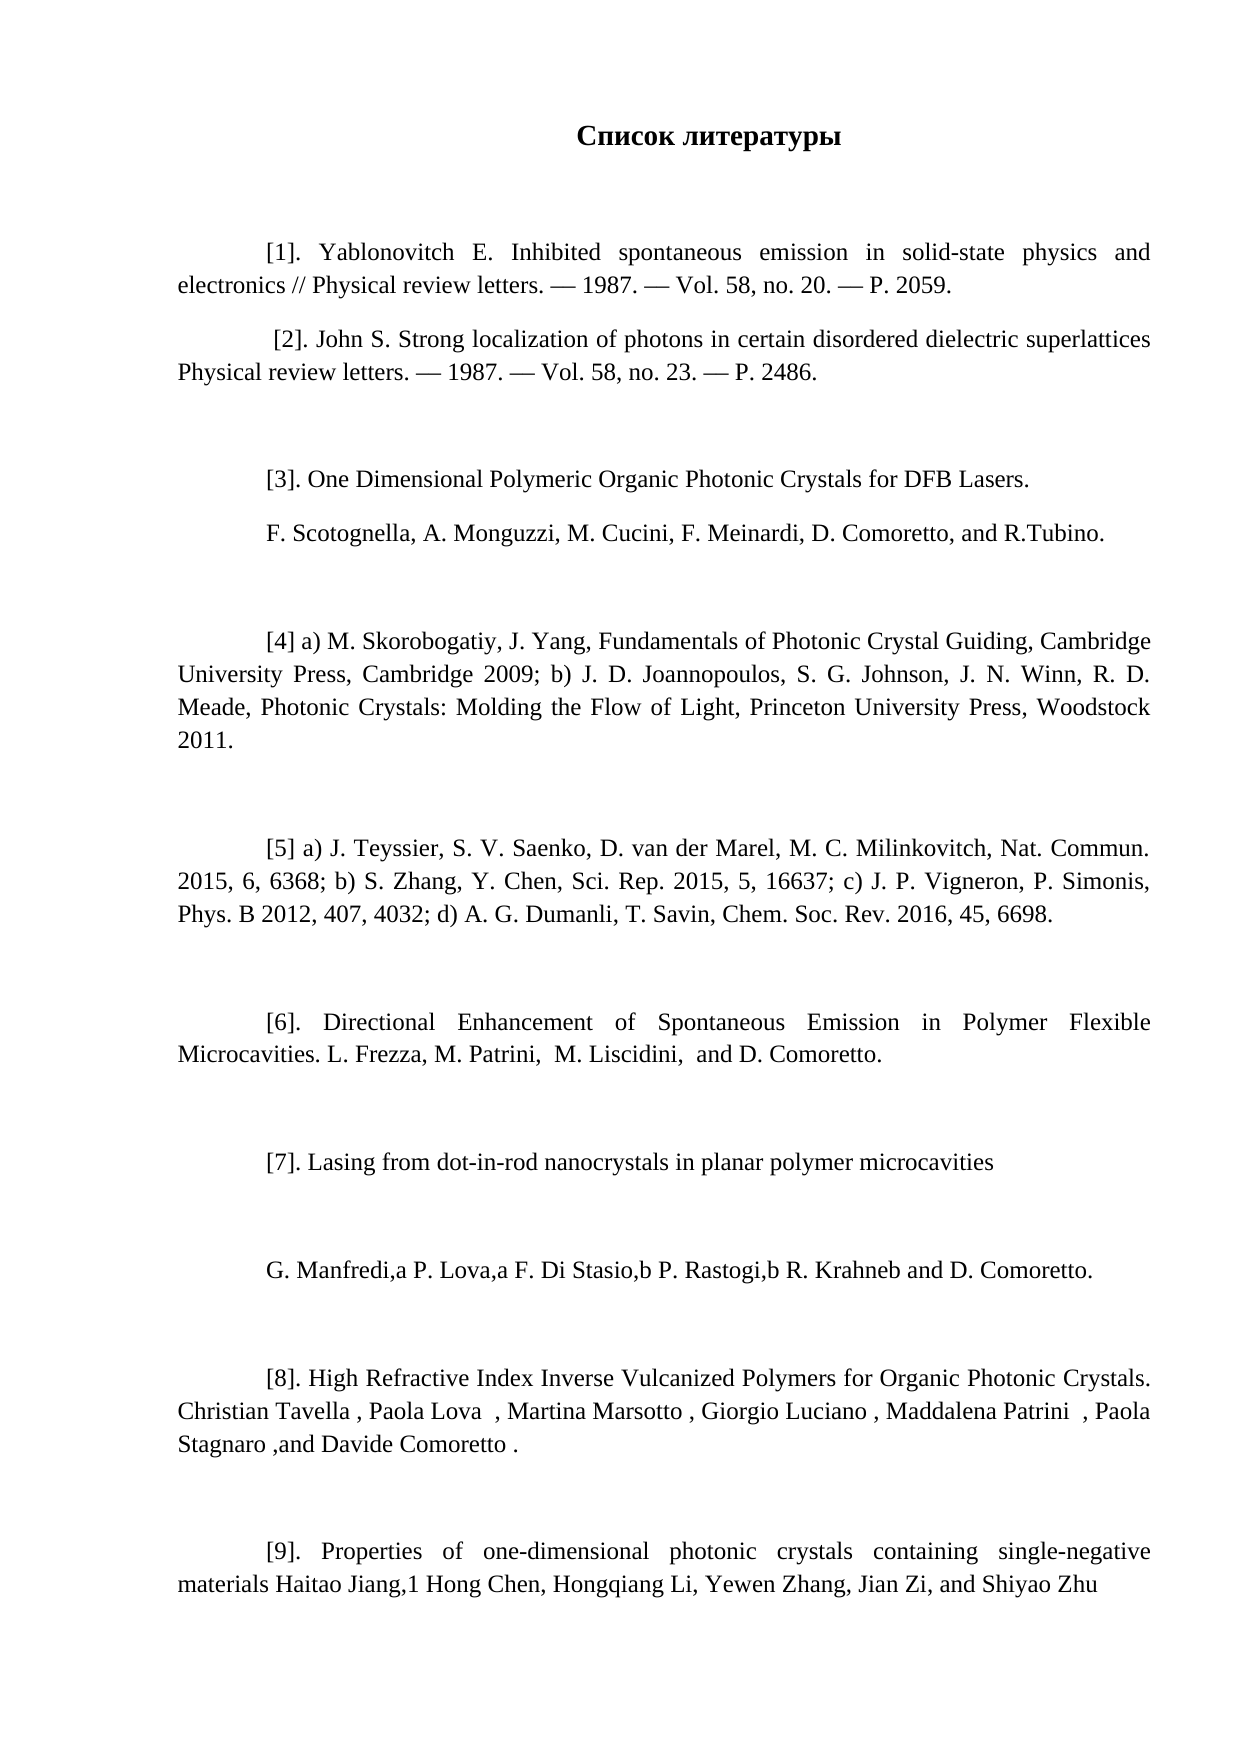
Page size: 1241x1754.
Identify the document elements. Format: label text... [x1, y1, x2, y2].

text [9]. Properties of one-dimensional photonic crystals containing single-negative materials Haitao Jiang,1 Hong Chen, Hongqiang Li, Yewen Zhang, Jian Zi, and Shiyao Zhu [177, 1536, 1152, 1598]
text [1]. Yablonovitch E. Inhibited spontaneous emission in solid-state physics and electronics // Physical review letters. –– 1987. –– Vol. 58, no. 20. –– P. 2059. [177, 237, 1152, 299]
text [7]. Lasing from dot-in-rod nanocrystals in planar polymer microcavities [177, 1147, 1152, 1176]
text Список литературы [177, 118, 1152, 152]
text F. Scotognella, A. Monguzzi, M. Cucini, F. Meinardi, D. Comoretto, and R.Tubino. [177, 518, 1152, 547]
text [4] a) M. Skorobogatiy, J. Yang, Fundamentals of Photonic Crystal Guiding, Cambridge University Press, Cambridge 2009; b) J. D. Joannopoulos, S. G. Johnson, J. N. Winn, R. D. Meade, Photonic Crystals: Molding the Flow of Light, Princeton University Press, Woodstock 2011. [177, 626, 1152, 754]
text [2]. John S. Strong localization of photons in certain disordered dielectric superlattices Physical review letters. –– 1987. –– Vol. 58, no. 23. –– P. 2486. [177, 324, 1152, 386]
text [8]. High Refractive Index Inverse Vulcanized Polymers for Organic Photonic Crystals. Christian Tavella , Paola Lova , Martina Marsotto , Giorgio Luciano , Maddalena Patrini , Paola Stagnaro ,and Davide Comoretto . [177, 1363, 1152, 1457]
text G. Manfredi,a P. Lova,a F. Di Stasio,b P. Rastogi,b R. Krahneb and D. Comoretto. [177, 1255, 1152, 1284]
text [5] a) J. Teyssier, S. V. Saenko, D. van der Marel, M. C. Milinkovitch, Nat. Commun. 2015, 6, 6368; b) S. Zhang, Y. Chen, Sci. Rep. 2015, 5, 16637; c) J. P. Vigneron, P. Simonis, Phys. B 2012, 407, 4032; d) A. G. Dumanli, T. Savin, Chem. Soc. Rev. 2016, 45, 6698. [177, 833, 1152, 928]
text [6]. Directional Enhancement of Spontaneous Emission in Polymer Flexible Microcavities. L. Frezza, M. Patrini, M. Liscidini, and D. Comoretto. [177, 1007, 1152, 1068]
text [3]. One Dimensional Polymeric Organic Photonic Crystals for DFB Lasers. [177, 464, 1152, 493]
